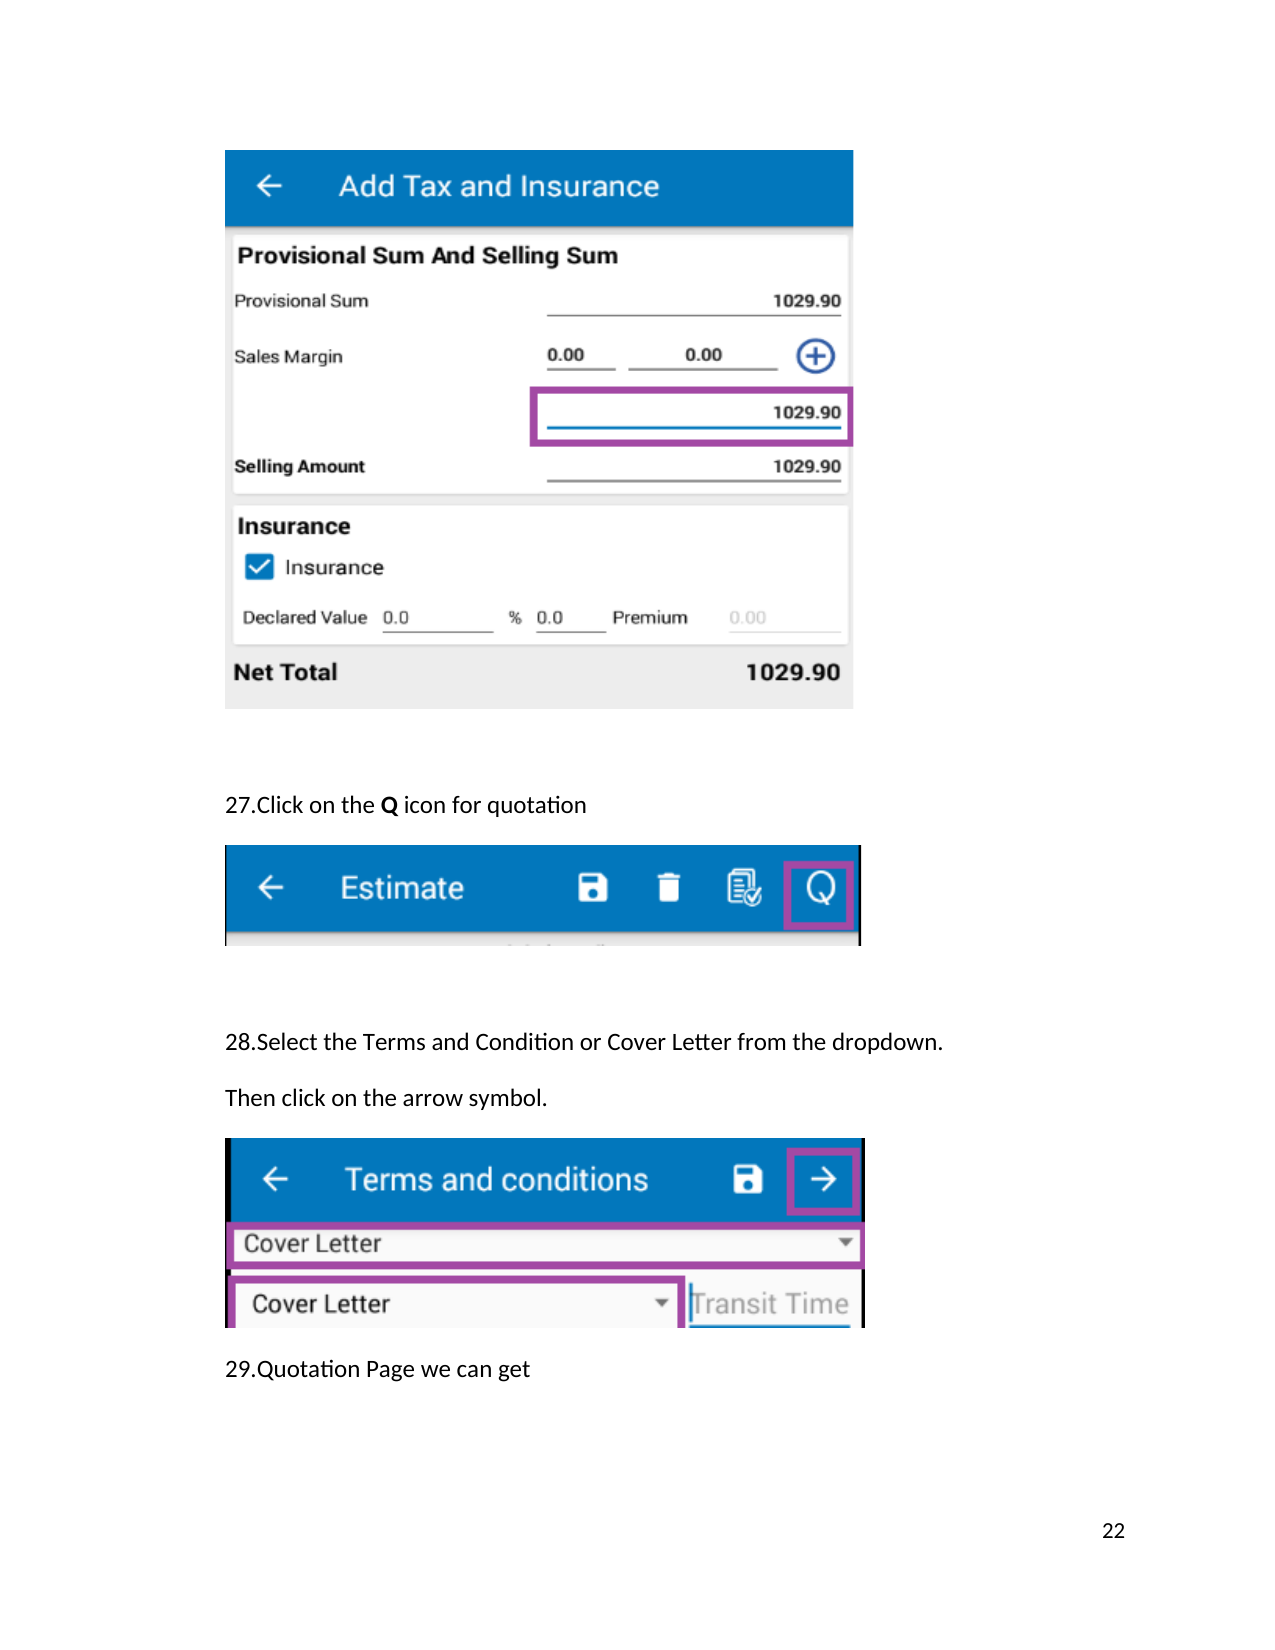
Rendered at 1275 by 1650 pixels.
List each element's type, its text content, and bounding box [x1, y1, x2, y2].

text 28.Select the Terms and Condition or Cover Letter from the dropdown. [150, 1026, 1125, 1057]
text 29.Quotation Page we can get [150, 1353, 1125, 1383]
picture [225, 1138, 865, 1328]
text Then click on the arrow symbol. [150, 1082, 1125, 1113]
picture [225, 150, 854, 709]
picture [225, 845, 862, 946]
text 27.Click on the Q icon for quotation [150, 789, 1125, 819]
